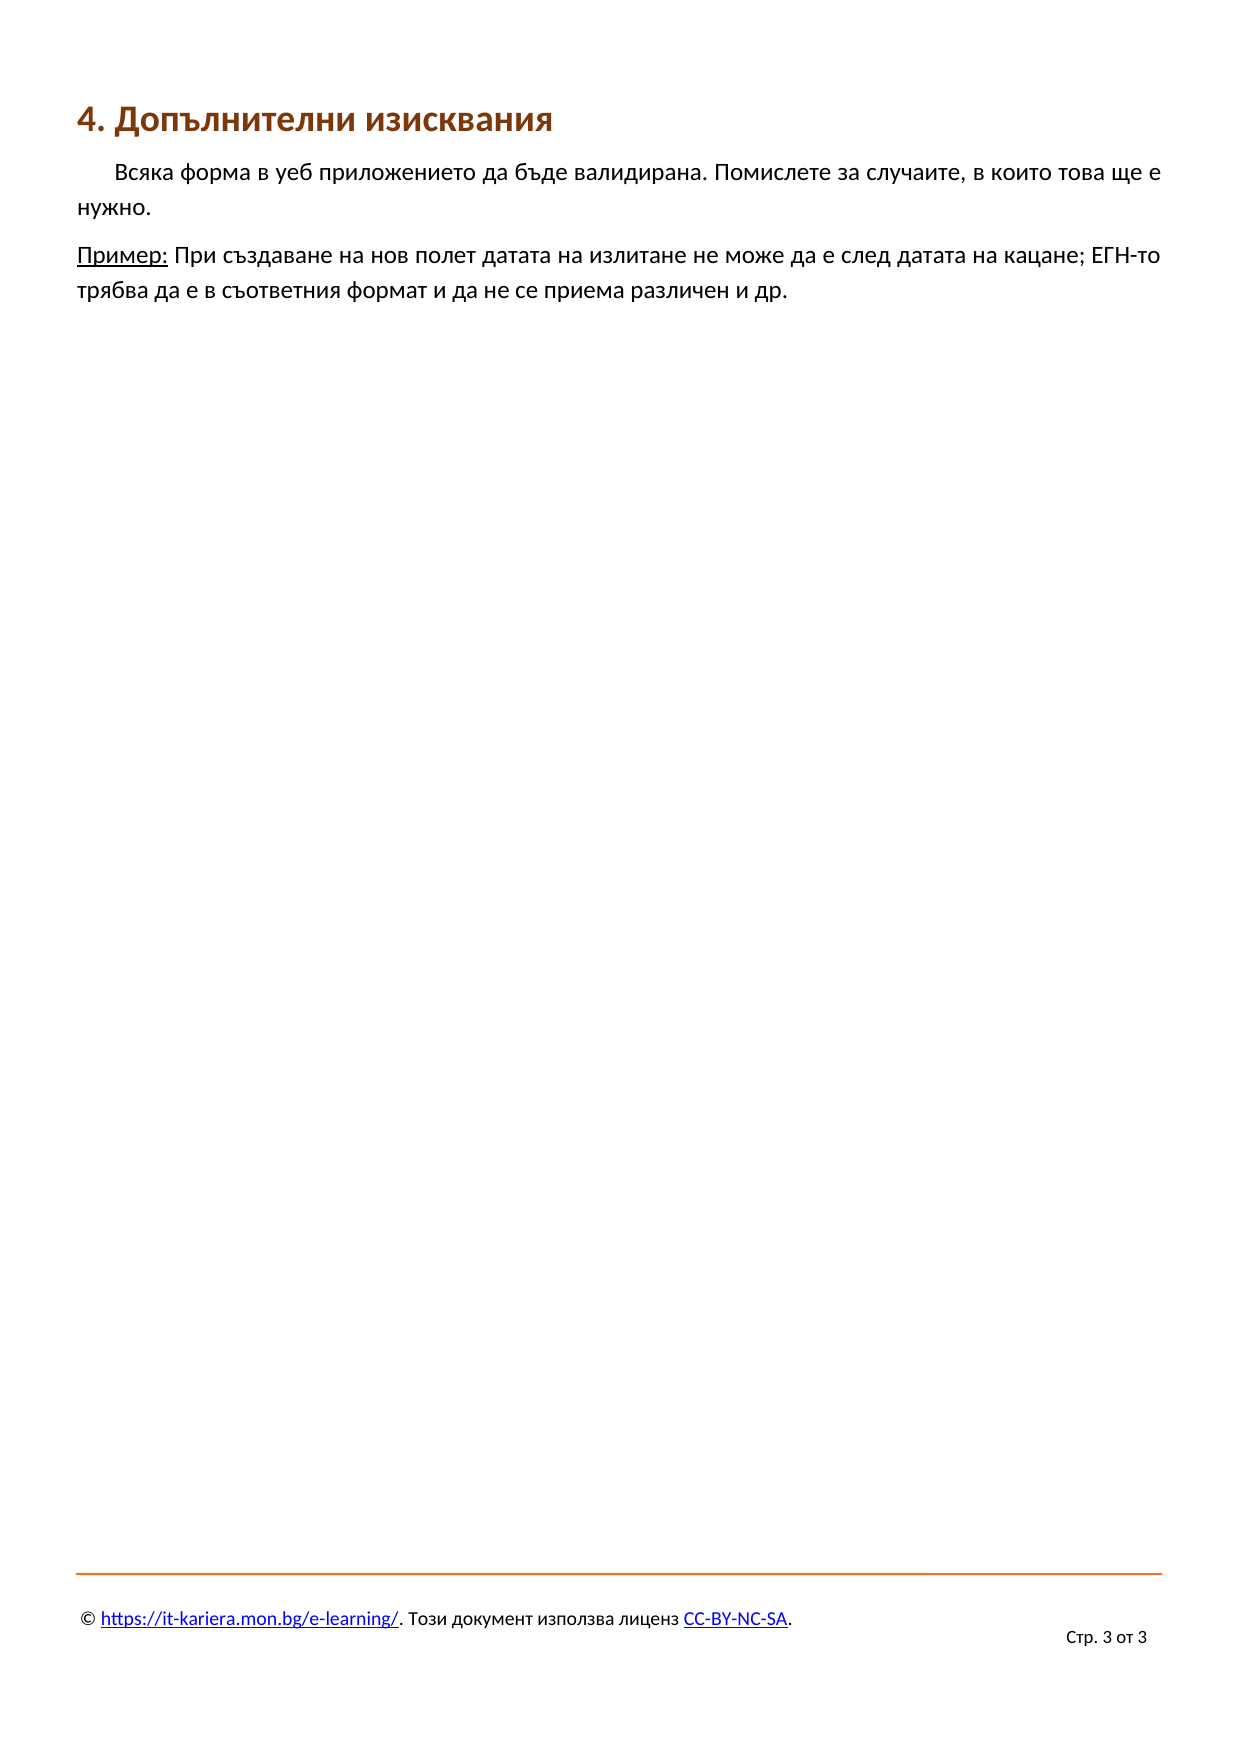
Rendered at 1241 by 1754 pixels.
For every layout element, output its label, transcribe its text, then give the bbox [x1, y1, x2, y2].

subtitle Допълнителни изисквания [77, 95, 1163, 141]
text Всяка форма в уеб приложението да бъде валидирана. Помислете за случаите, в които това ще е нужно. [77, 156, 1163, 222]
text Пример: При създаване на нов полет датата на излитане не може да е след датата на кацане; ЕГН-то трябва да е в съответния формат и да не се приема различен и др. [77, 239, 1163, 304]
